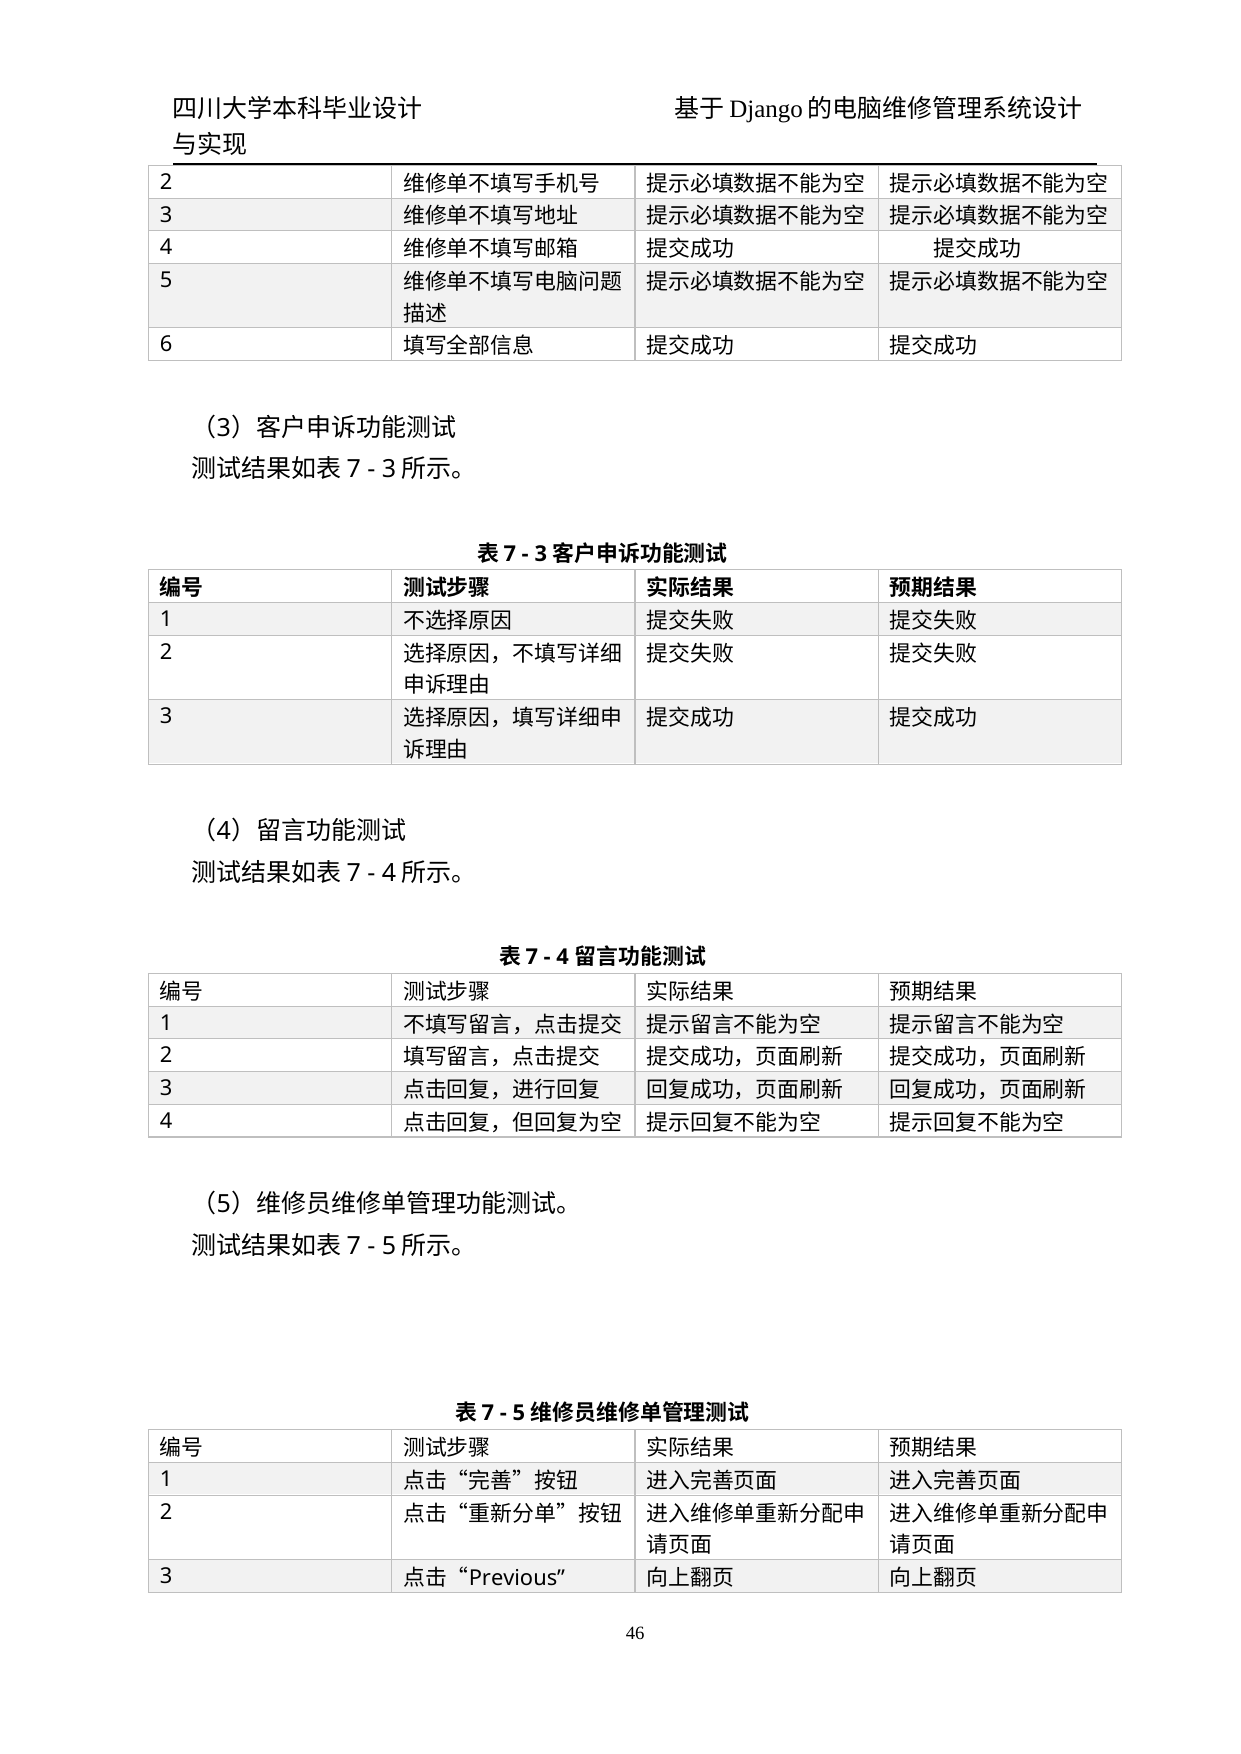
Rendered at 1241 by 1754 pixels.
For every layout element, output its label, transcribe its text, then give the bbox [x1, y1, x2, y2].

table_cell 回复成功，页面刷新 [879, 1072, 1121, 1104]
table_header 预期结果 [879, 570, 1121, 602]
table_header 测试步骤 [392, 974, 634, 1006]
text （5）维修员维修单管理功能测试。 [148, 1179, 1122, 1221]
text （4）留言功能测试 [148, 806, 1122, 848]
table_cell 维修单不填写电脑问题描述 [392, 264, 634, 327]
table_cell 提示回复不能为空 [636, 1105, 878, 1136]
table_cell 2 [149, 636, 391, 699]
table_cell 不选择原因 [392, 603, 634, 635]
table_cell 点击“完善”按钮 [392, 1463, 634, 1494]
table_cell 维修单不填写地址 [392, 199, 634, 230]
table_cell 向上翻页 [636, 1560, 878, 1592]
table_cell 1 [149, 603, 391, 635]
table_cell 提交成功 [879, 231, 1121, 263]
table_header 测试步骤 [392, 570, 634, 602]
table_cell 提交失败 [879, 636, 1121, 699]
table_cell 提示必填数据不能为空 [879, 264, 1121, 327]
table_cell 维修单不填写邮箱 [392, 231, 634, 263]
table_cell 提示必填数据不能为空 [636, 264, 878, 327]
table_cell 进入维修单重新分配申请页面 [879, 1496, 1121, 1559]
table_cell 维修单不填写手机号 [392, 166, 634, 197]
table_header 实际结果 [636, 974, 878, 1006]
table_cell 点击回复，但回复为空 [392, 1105, 634, 1136]
table_cell 提交失败 [879, 603, 1121, 635]
text 测试结果如表7 - 4所示。 [148, 848, 1122, 889]
table_header 编号 [149, 1430, 391, 1462]
table_cell 提示必填数据不能为空 [636, 166, 878, 197]
table_cell 2 [149, 1496, 391, 1559]
table_cell 3 [149, 1072, 391, 1104]
table_cell 点击“重新分单”按钮 [392, 1496, 634, 1559]
table_cell 提交成功 [879, 328, 1121, 360]
table_cell 提交成功 [636, 700, 878, 763]
text 表7 - 3 客户申诉功能测试 [148, 528, 1122, 569]
table_header 测试步骤 [392, 1430, 634, 1462]
table_cell 提示必填数据不能为空 [879, 166, 1121, 197]
table_cell 1 [149, 1007, 391, 1038]
table_cell 提示必填数据不能为空 [879, 199, 1121, 230]
table_cell 4 [149, 231, 391, 263]
table_cell 点击“Previous” [392, 1560, 634, 1592]
table_cell 填写全部信息 [392, 328, 634, 360]
table_cell 提示留言不能为空 [879, 1007, 1121, 1038]
table_cell 进入维修单重新分配申请页面 [636, 1496, 878, 1559]
table_cell 3 [149, 700, 391, 763]
text （3）客户申诉功能测试 [148, 403, 1122, 444]
table_cell 提交成功 [636, 231, 878, 263]
table_cell 选择原因，不填写详细申诉理由 [392, 636, 634, 699]
table_cell 6 [149, 328, 391, 360]
table_cell 进入完善页面 [879, 1463, 1121, 1494]
table_cell 选择原因，填写详细申诉理由 [392, 700, 634, 763]
table_cell 不填写留言，点击提交 [392, 1007, 634, 1038]
table_header 预期结果 [879, 974, 1121, 1006]
table_header 实际结果 [636, 1430, 878, 1462]
text 表7 - 5 维修员维修单管理测试 [148, 1387, 1122, 1429]
text 测试结果如表7 - 5所示。 [148, 1221, 1122, 1262]
table_cell 3 [149, 199, 391, 230]
table_cell 1 [149, 1463, 391, 1494]
table_cell 提交失败 [636, 603, 878, 635]
table_cell 点击回复，进行回复 [392, 1072, 634, 1104]
table_cell 提交成功 [879, 700, 1121, 763]
table_header 预期结果 [879, 1430, 1121, 1462]
table_cell 向上翻页 [879, 1560, 1121, 1592]
table_header 实际结果 [636, 570, 878, 602]
table_header 编号 [149, 974, 391, 1006]
table_cell 提示留言不能为空 [636, 1007, 878, 1038]
table_cell 进入完善页面 [636, 1463, 878, 1494]
table_cell 提交成功，页面刷新 [879, 1039, 1121, 1071]
table_cell 回复成功，页面刷新 [636, 1072, 878, 1104]
table_cell 5 [149, 264, 391, 327]
text 测试结果如表7 - 3所示。 [148, 444, 1122, 486]
table_cell 提示回复不能为空 [879, 1105, 1121, 1136]
table_cell 提交失败 [636, 636, 878, 699]
text 表7 - 4 留言功能测试 [148, 931, 1122, 973]
table_cell 2 [149, 1039, 391, 1071]
table_cell 填写留言，点击提交 [392, 1039, 634, 1071]
table_cell 提示必填数据不能为空 [636, 199, 878, 230]
table_cell 提交成功，页面刷新 [636, 1039, 878, 1071]
table_cell 提交成功 [636, 328, 878, 360]
table_cell 2 [149, 166, 391, 197]
table_cell 4 [149, 1105, 391, 1136]
table_header 编号 [149, 570, 391, 602]
table_cell 3 [149, 1560, 391, 1592]
